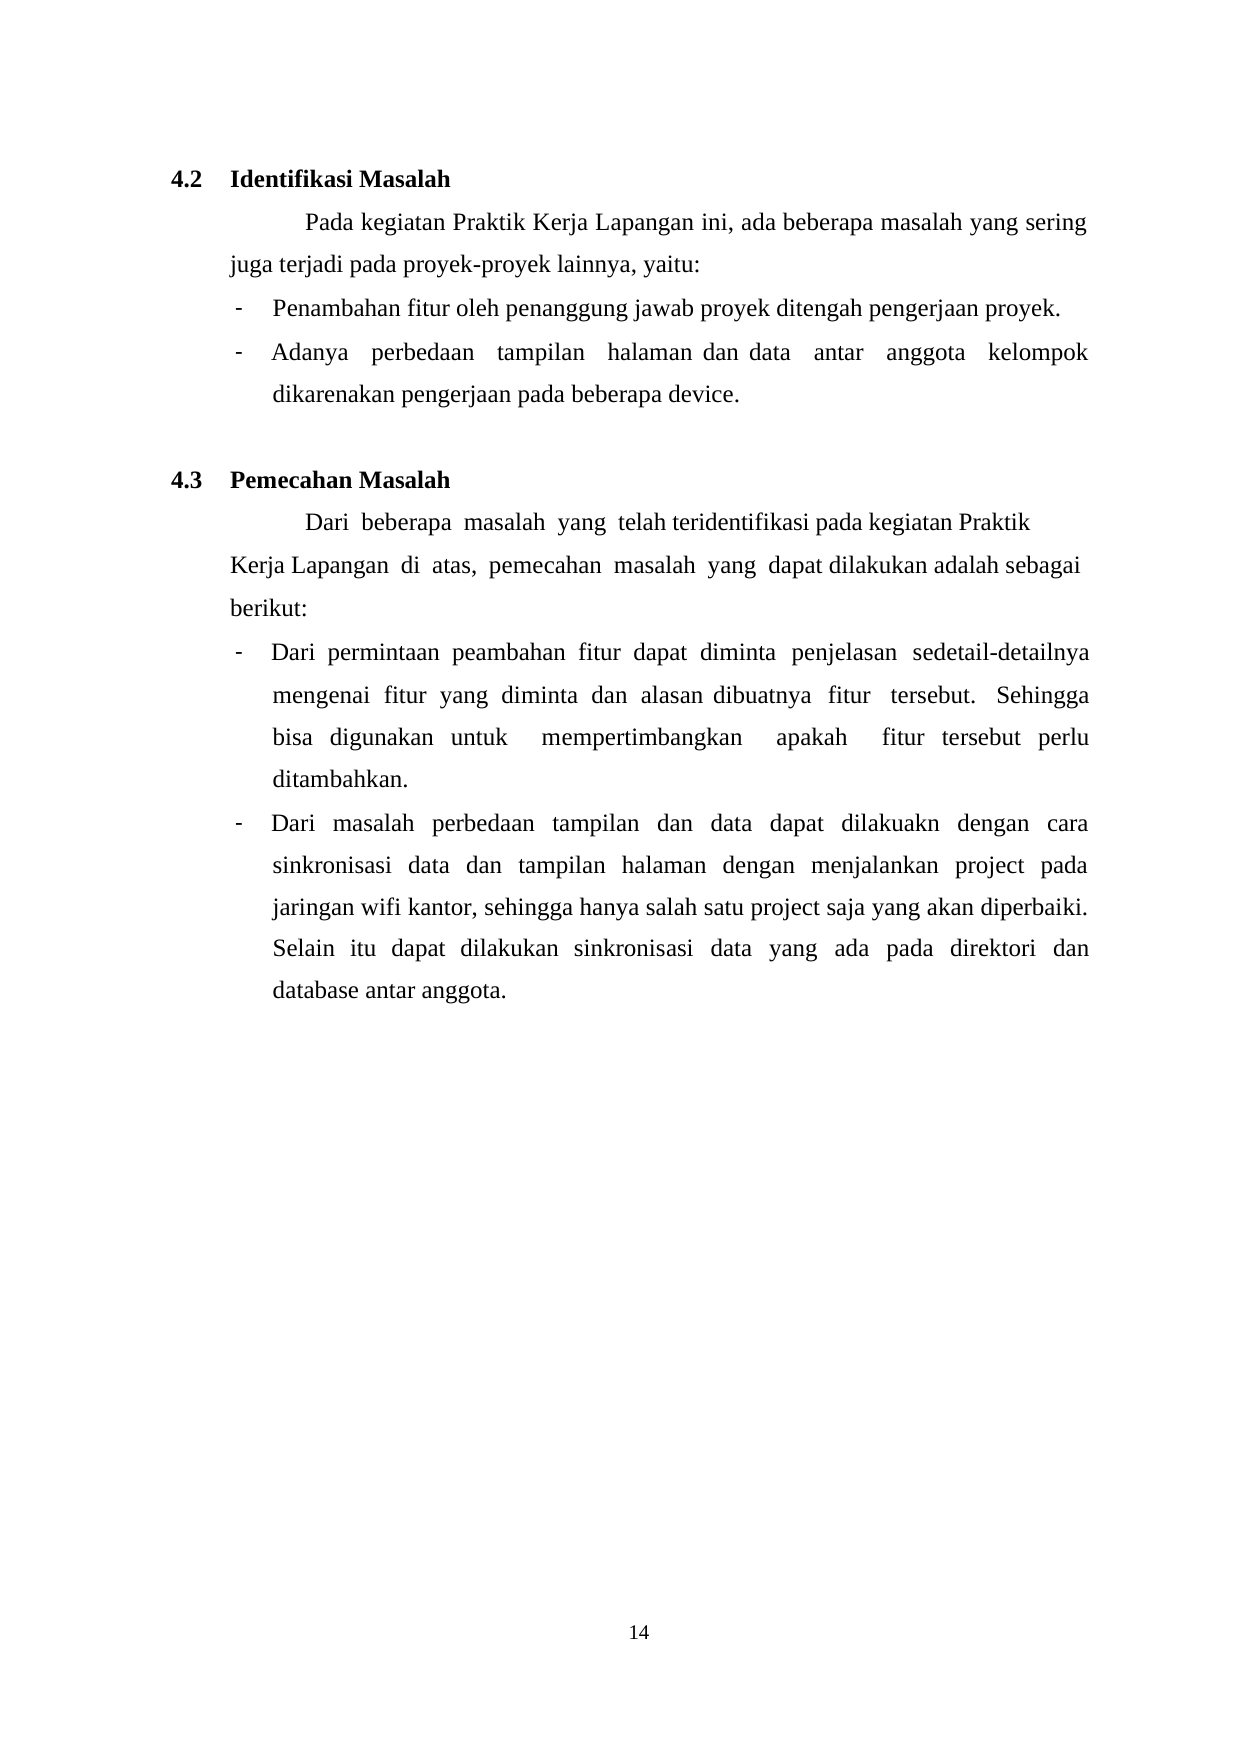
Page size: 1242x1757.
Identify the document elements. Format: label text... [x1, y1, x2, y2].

text 4.2 Identifikasi Masalah [171, 164, 1096, 193]
text 4.3 Pemecahan Masalah [171, 465, 1096, 494]
text Pada kegiatan Praktik Kerja Lapangan ini, ada beberapa masalah yang sering juga terjadi pada proyek-proyek lainnya, yaitu: [230, 207, 1089, 278]
text - Penambahan fitur oleh penanggung jawab proyek ditengah pengerjaan proyek. [235, 292, 1096, 323]
text - Dari masalah perbedaan tampilan dan data dapat dilakuakn dengan cara sinkronisasi data dan tampilan halaman dengan menjalankan project pada jaringan wifi kantor, sehingga hanya salah satu project saja yang akan diperbaiki. Selain itu dapat dilakukan sinkronisasi data yang ada pada direktori dan database antar anggota. [235, 807, 1089, 1003]
text Dari beberapa masalah yang telah teridentifikasi pada kegiatan Praktik Kerja Lapangan di atas, pemecahan masalah yang dapat dilakukan adalah sebagai berikut: [230, 507, 1089, 622]
text - Dari permintaan peambahan fitur dapat diminta penjelasan sedetail-detailnya mengenai fitur yang diminta dan alasan dibuatnya fitur tersebut. Sehingga bisa digunakan untuk mempertimbangkan apakah fitur tersebut perlu ditambahkan. [235, 636, 1089, 793]
text - Adanya perbedaan tampilan halaman dan data antar anggota kelompok dikarenakan pengerjaan pada beberapa device. [235, 336, 1089, 408]
